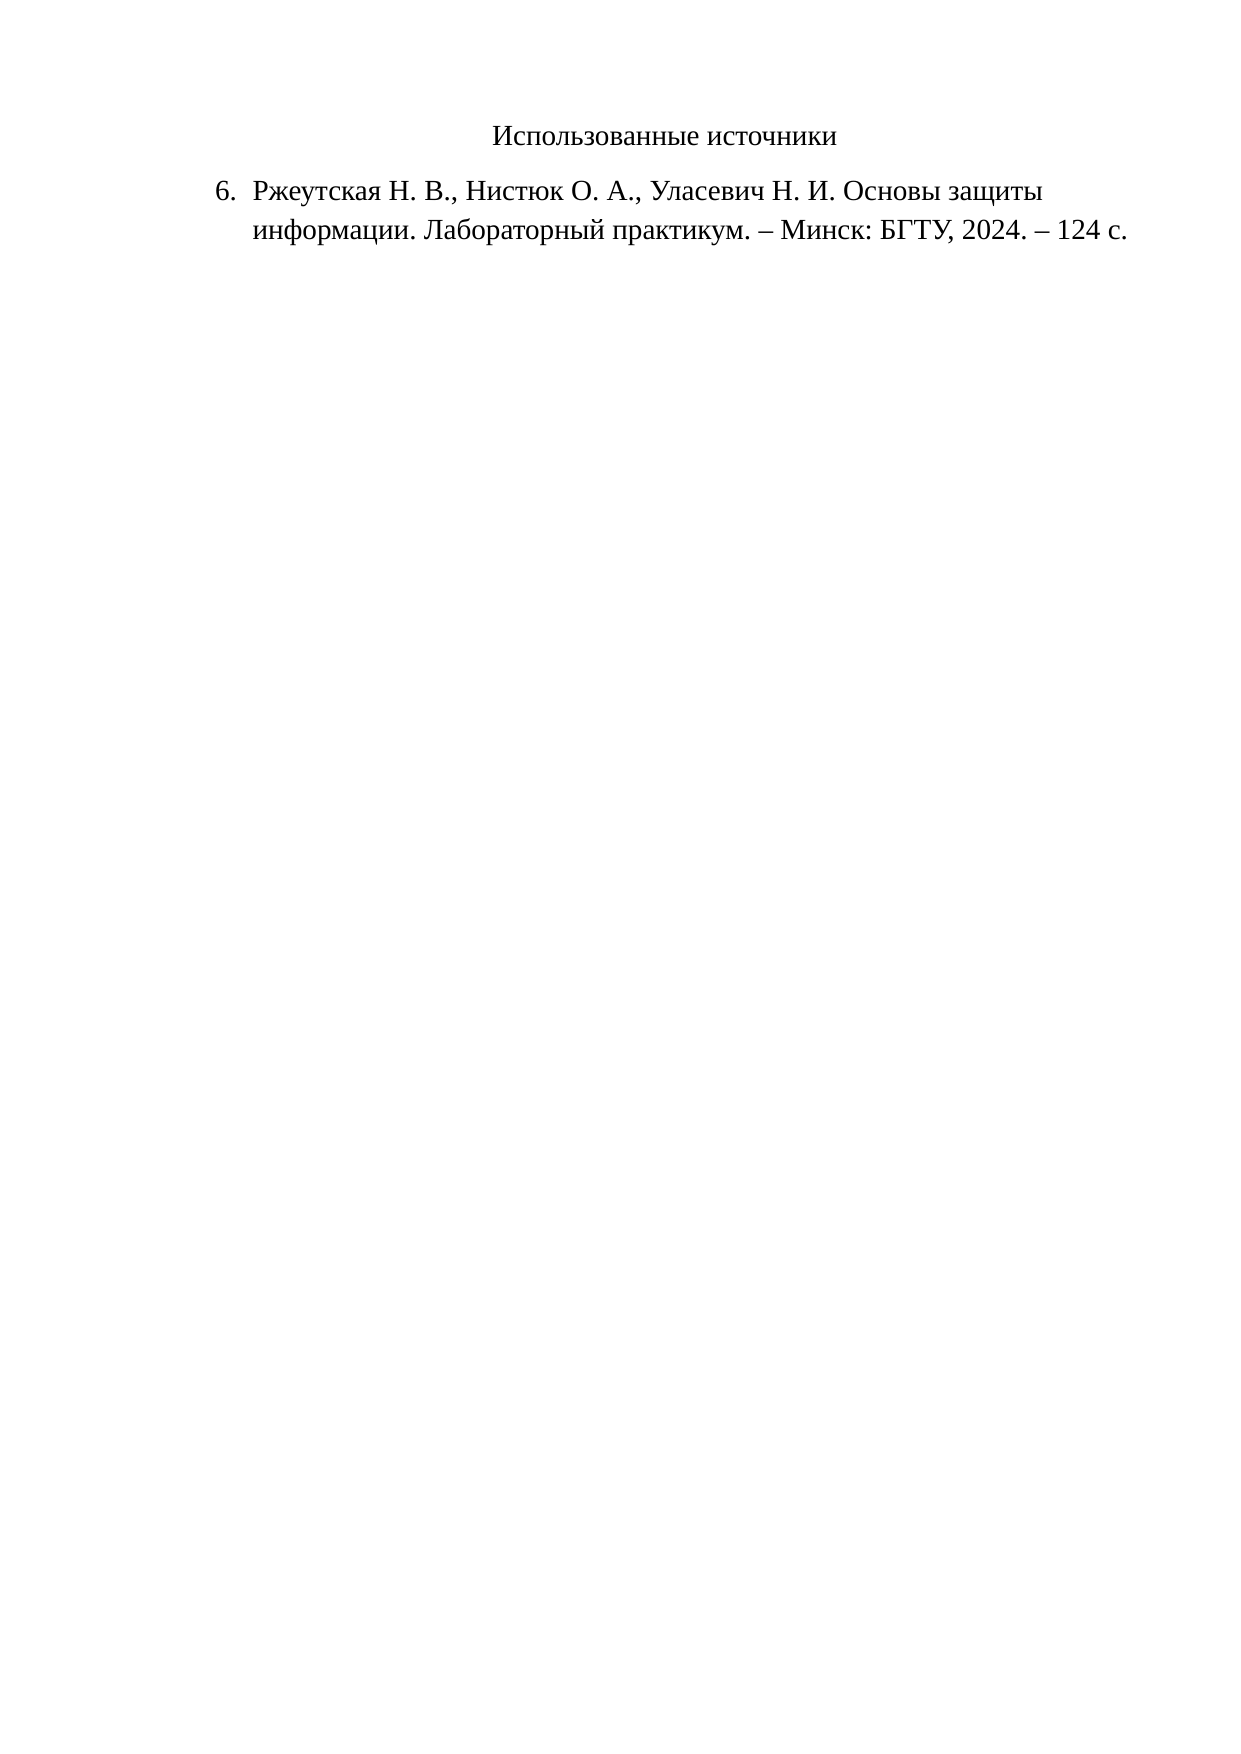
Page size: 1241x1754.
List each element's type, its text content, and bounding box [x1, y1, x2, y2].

list Ржеутская Н. В., Нистюк О. А., Уласевич Н. И. Основы защиты информации. Лабораторный практикум. – Минск: БГТУ, 2024. – 124 с. [215, 173, 1152, 245]
text Использованные источники [177, 118, 1152, 152]
